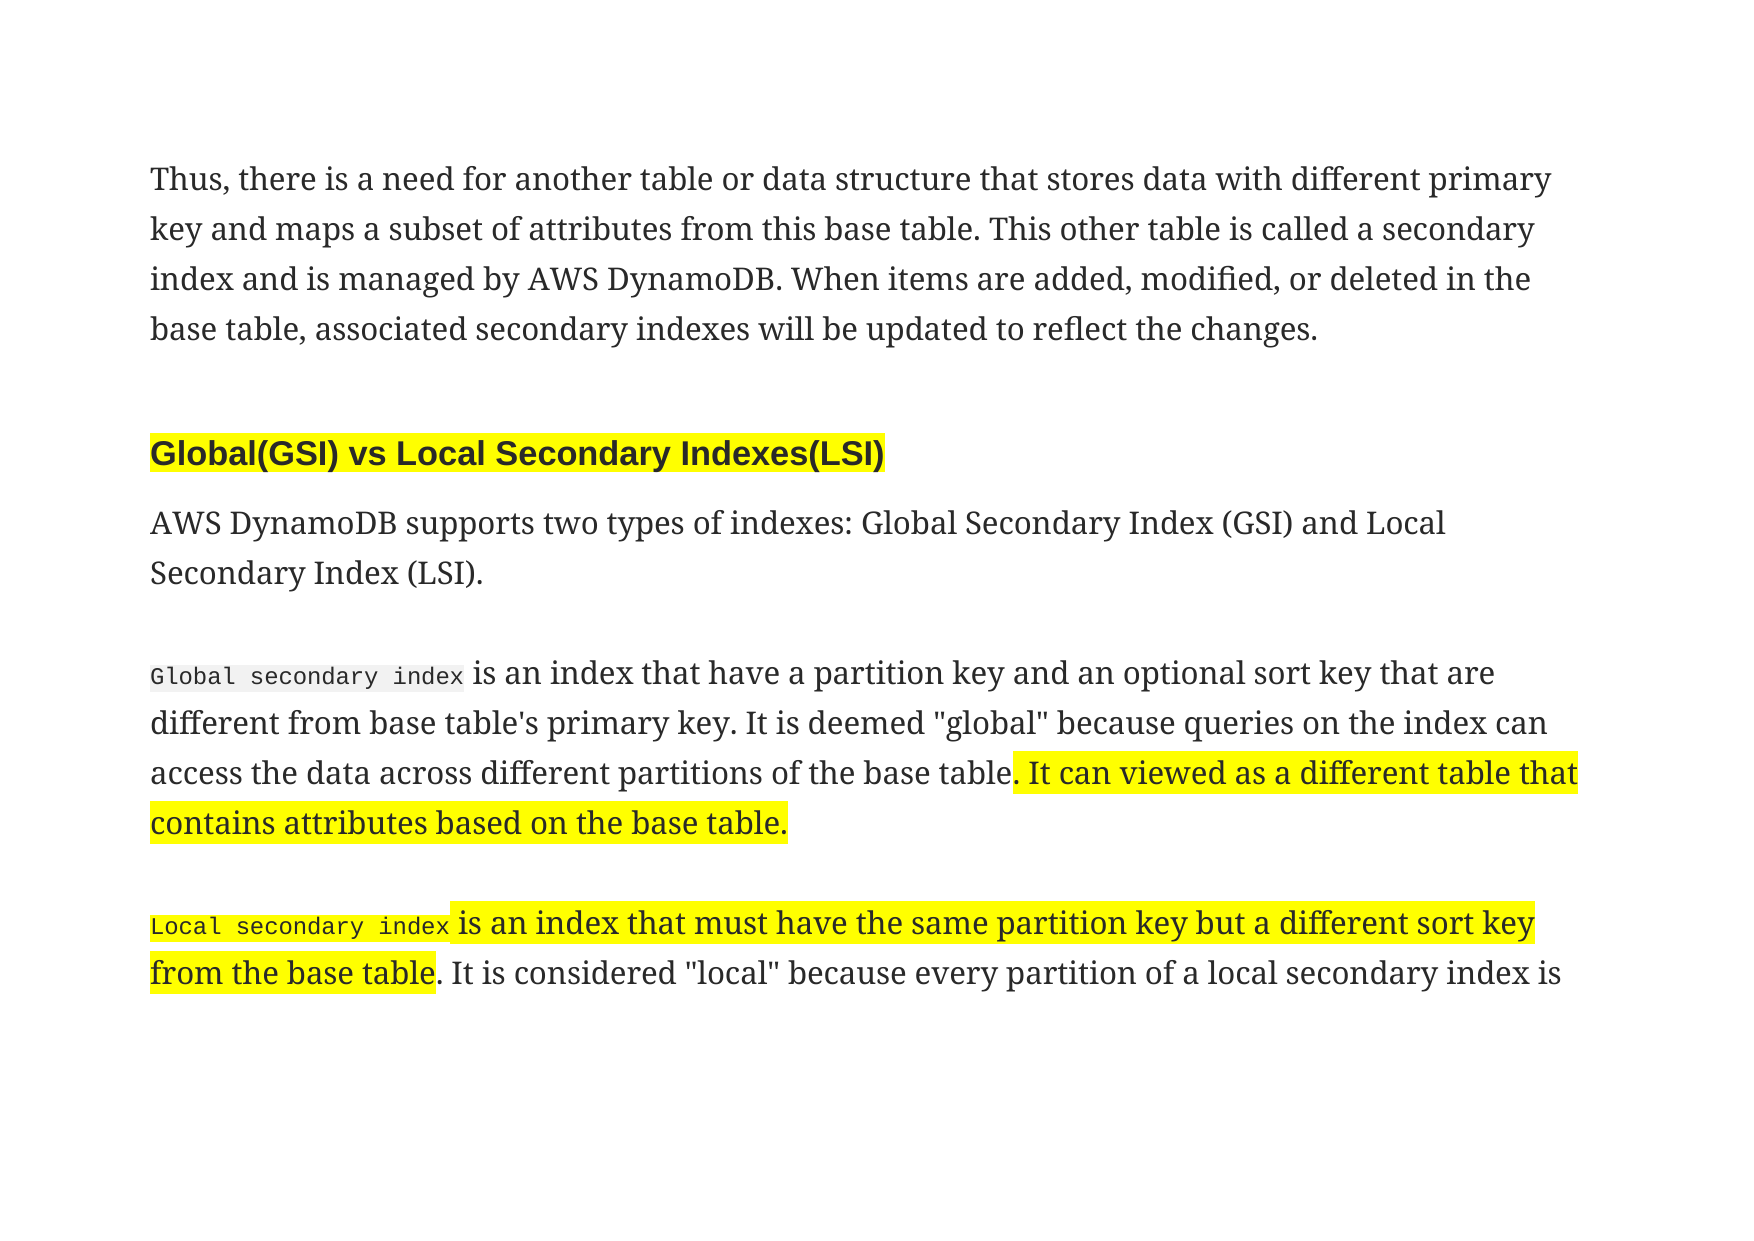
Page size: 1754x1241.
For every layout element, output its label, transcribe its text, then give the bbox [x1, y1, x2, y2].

text AWS DynamoDB supports two types of indexes: Global Secondary Index (GSI) and Local Secondary Index (LSI). [150, 494, 1604, 594]
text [150, 894, 1604, 994]
text Global(GSI) vs Local Secondary Indexes(LSI) [150, 428, 1604, 472]
text Thus, there is a need for another table or data structure that stores data with different primary key and maps a subset of attributes from this base table. This other table is called a secondary index and is managed by AWS DynamoDB. When items are added, modified, or deleted in the base table, associated secondary indexes will be updated to reflect the changes. [150, 150, 1604, 350]
text Global secondary index is an index that have a partition key and an optional sort key that are different from base table's primary key. It is deemed "global" because queries on the index can access the data across different partitions of the base table. It can viewed as a different table that contains attributes based on the base table. [150, 644, 1604, 844]
